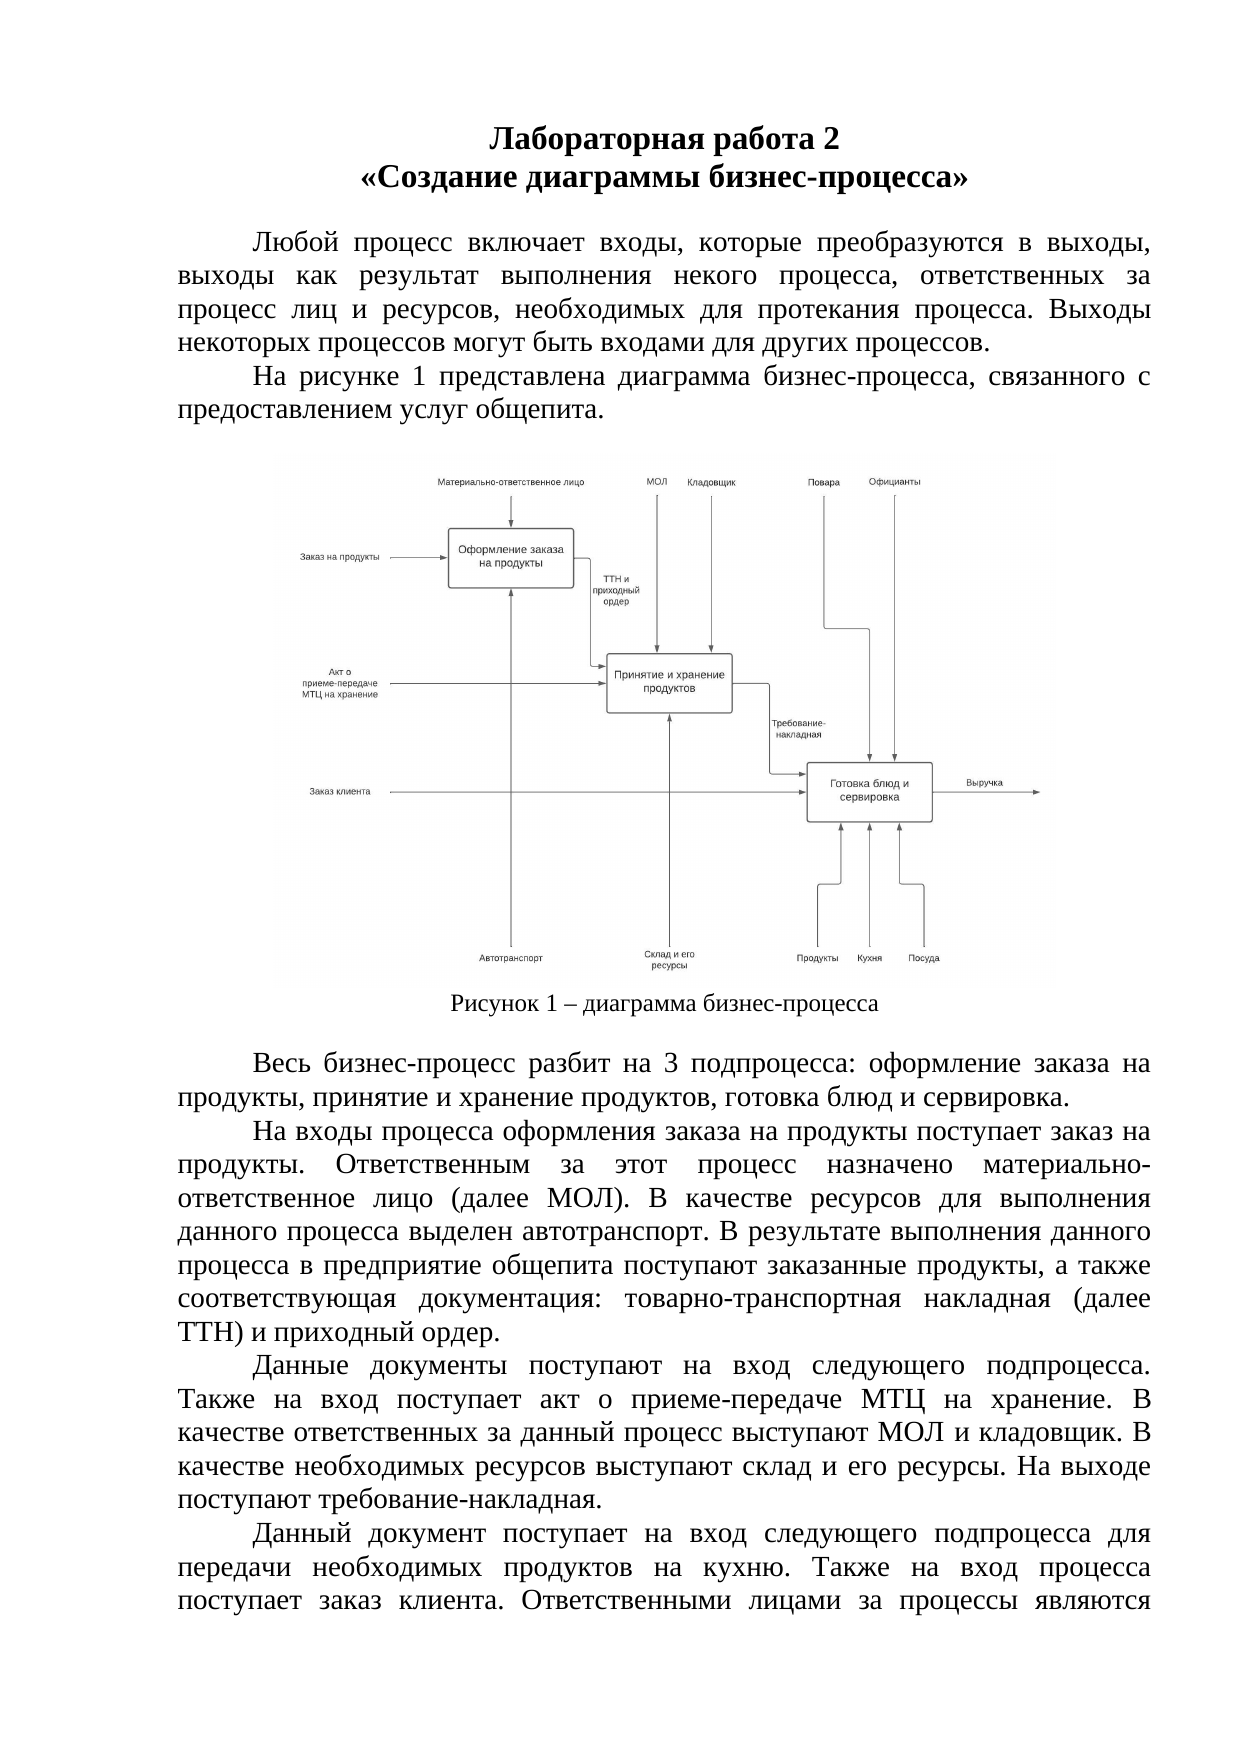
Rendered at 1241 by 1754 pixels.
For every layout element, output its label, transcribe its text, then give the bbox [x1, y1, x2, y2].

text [177, 1515, 1152, 1616]
text «Создание диаграммы бизнес-процесса» [177, 156, 1152, 195]
text Весь бизнес-процесс разбит на 3 подпроцесса: оформление заказа на продукты, принятие и хранение продуктов, готовка блюд и сервировка. [177, 1046, 1152, 1113]
text На входы процесса оформления заказа на продукты поступает заказ на продукты. Ответственным за этот процесс назначено материально-ответственное лицо (далее МОЛ). В качестве ресурсов для выполнения данного процесса выделен автотранспорт. В результате выполнения данного процесса в предприятие общепита поступают заказанные продукты, а также соответствующая документация: товарно-транспортная накладная (далее ТТН) и приходный ордер. [177, 1113, 1152, 1347]
text Любой процесс включает входы, которые преобразуются в выходы, выходы как результат выполнения некого процесса, ответственных за процесс лиц и ресурсов, необходимых для протекания процесса. Выходы некоторых процессов могут быть входами для других процессов. [177, 224, 1152, 358]
text Лабораторная работа 2 [177, 118, 1152, 156]
text Данные документы поступают на вход следующего подпроцесса. Также на вход поступает акт о приеме-передаче МТЦ на хранение. В качестве ответственных за данный процесс выступают МОЛ и кладовщик. В качестве необходимых ресурсов выступают склад и его ресурсы. На выходе поступают требование-накладная. [177, 1347, 1152, 1515]
picture [273, 453, 1056, 988]
text Рисунок 1 – диаграмма бизнес-процесса [177, 988, 1152, 1017]
text На рисунке 1 представлена диаграмма бизнес-процесса, связанного с предоставлением услуг общепита. [177, 358, 1152, 425]
